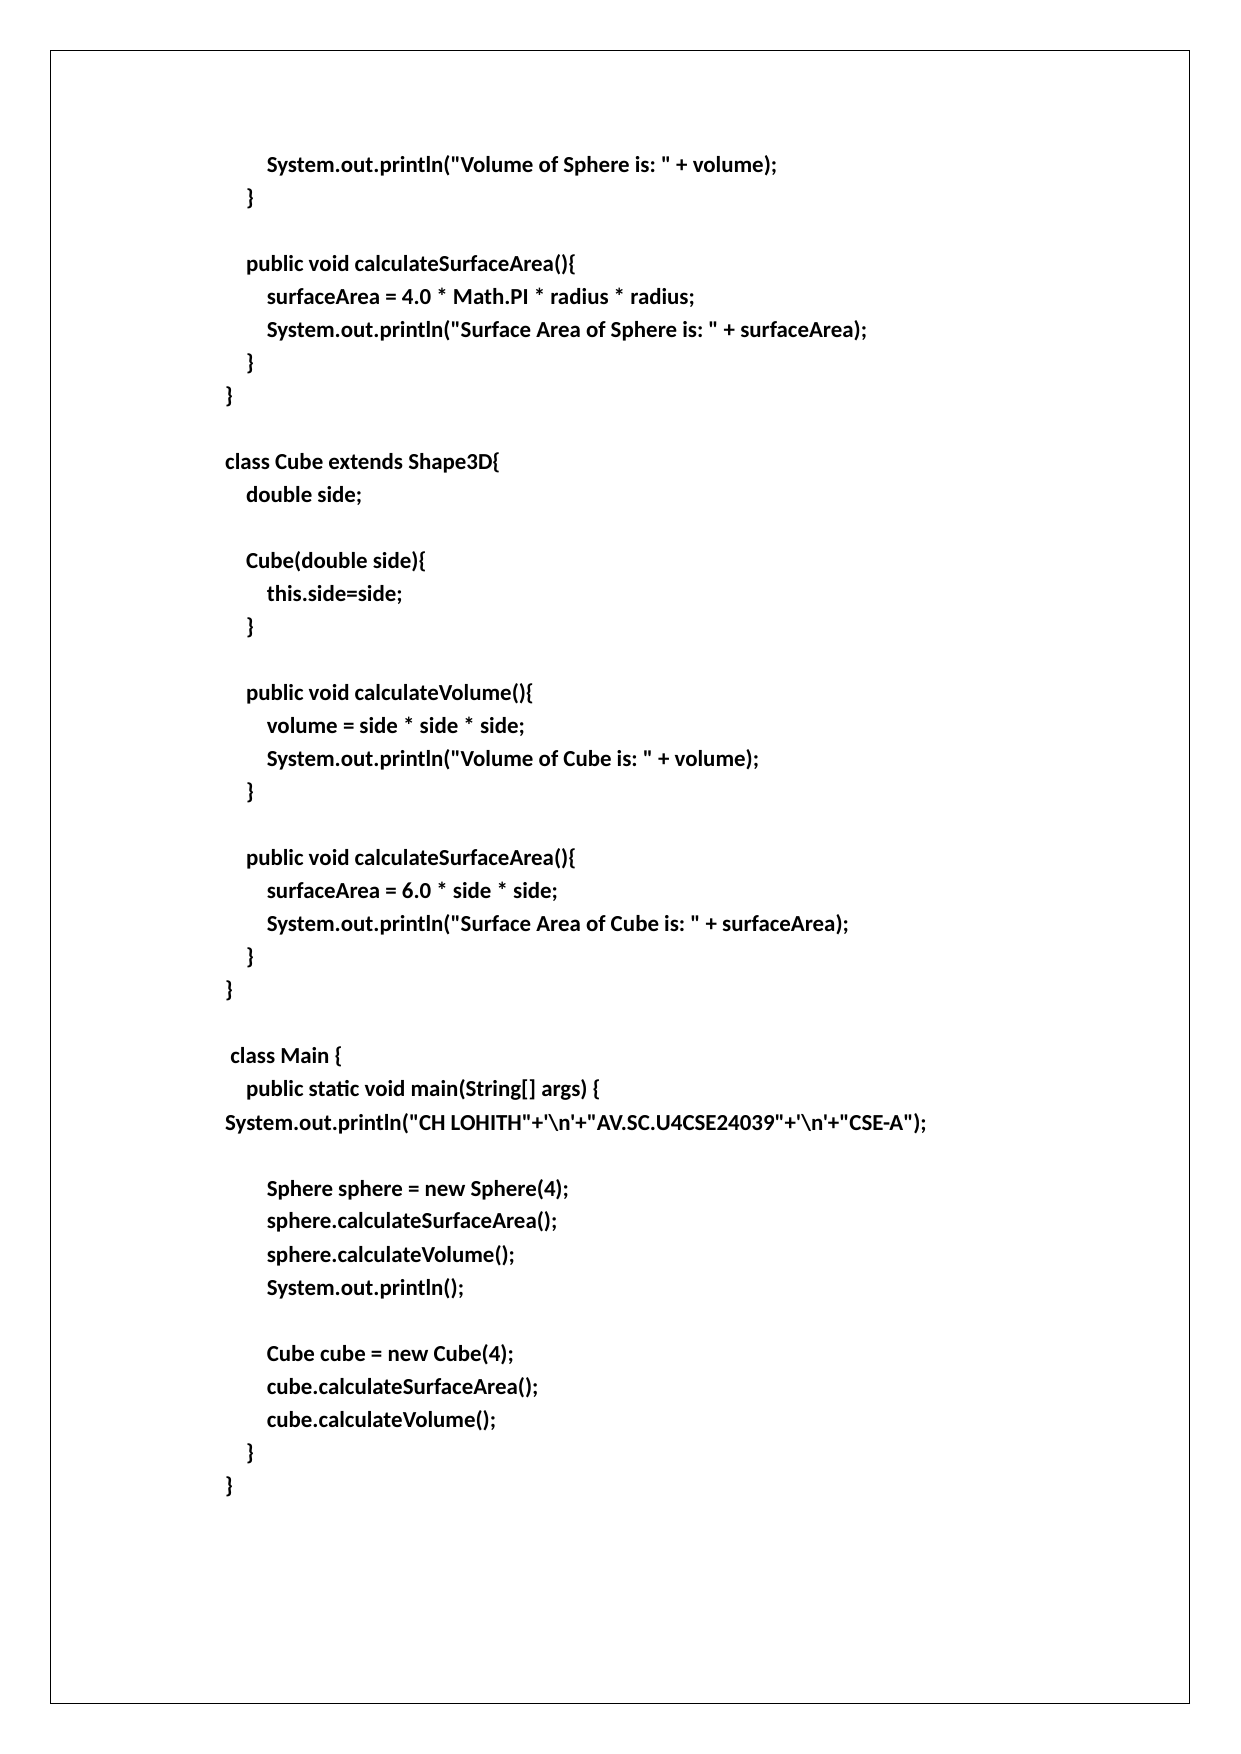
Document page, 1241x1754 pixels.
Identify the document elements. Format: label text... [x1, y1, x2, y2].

text cube.calculateVolume(); [225, 1405, 1090, 1433]
text Sphere sphere = new Sphere(4); [225, 1174, 1090, 1202]
text surfaceArea = 4.0 * Math.PI * radius * radius; [225, 282, 1090, 310]
text surfaceArea = 6.0 * side * side; [225, 876, 1090, 904]
text } [225, 777, 1090, 805]
text public static void main(String[] args) { [225, 1074, 1090, 1103]
text System.out.println(); [225, 1273, 1090, 1301]
text volume = side * side * side; [225, 711, 1090, 739]
text public void calculateSurfaceArea(){ [225, 843, 1090, 871]
text } [225, 942, 1090, 971]
text } [225, 612, 1090, 640]
text } [225, 1438, 1090, 1466]
text } [225, 381, 1090, 409]
text Cube cube = new Cube(4); [225, 1339, 1090, 1367]
text System.out.println("Surface Area of Cube is: " + surfaceArea); [225, 909, 1090, 937]
text } [225, 1471, 1090, 1499]
text System.out.println("Volume of Sphere is: " + volume); [225, 150, 1090, 178]
text System.out.println("Surface Area of Sphere is: " + surfaceArea); [225, 315, 1090, 343]
text class Main { [225, 1042, 1090, 1069]
text } [225, 348, 1090, 376]
text double side; [225, 480, 1090, 508]
text public void calculateVolume(){ [225, 678, 1090, 706]
text cube.calculateSurfaceArea(); [225, 1372, 1090, 1400]
text System.out.println("CH LOHITH"+'\n'+"AV.SC.U4CSE24039"+'\n'+"CSE-A"); [225, 1108, 1090, 1136]
text } [225, 976, 1090, 1003]
text System.out.println("Volume of Cube is: " + volume); [225, 744, 1090, 772]
text public void calculateSurfaceArea(){ [225, 249, 1090, 277]
text sphere.calculateSurfaceArea(); [225, 1207, 1090, 1235]
text sphere.calculateVolume(); [225, 1240, 1090, 1268]
text Cube(double side){ [225, 546, 1090, 574]
text } [225, 183, 1090, 211]
text class Cube extends Shape3D{ [225, 447, 1090, 475]
text this.side=side; [225, 579, 1090, 607]
